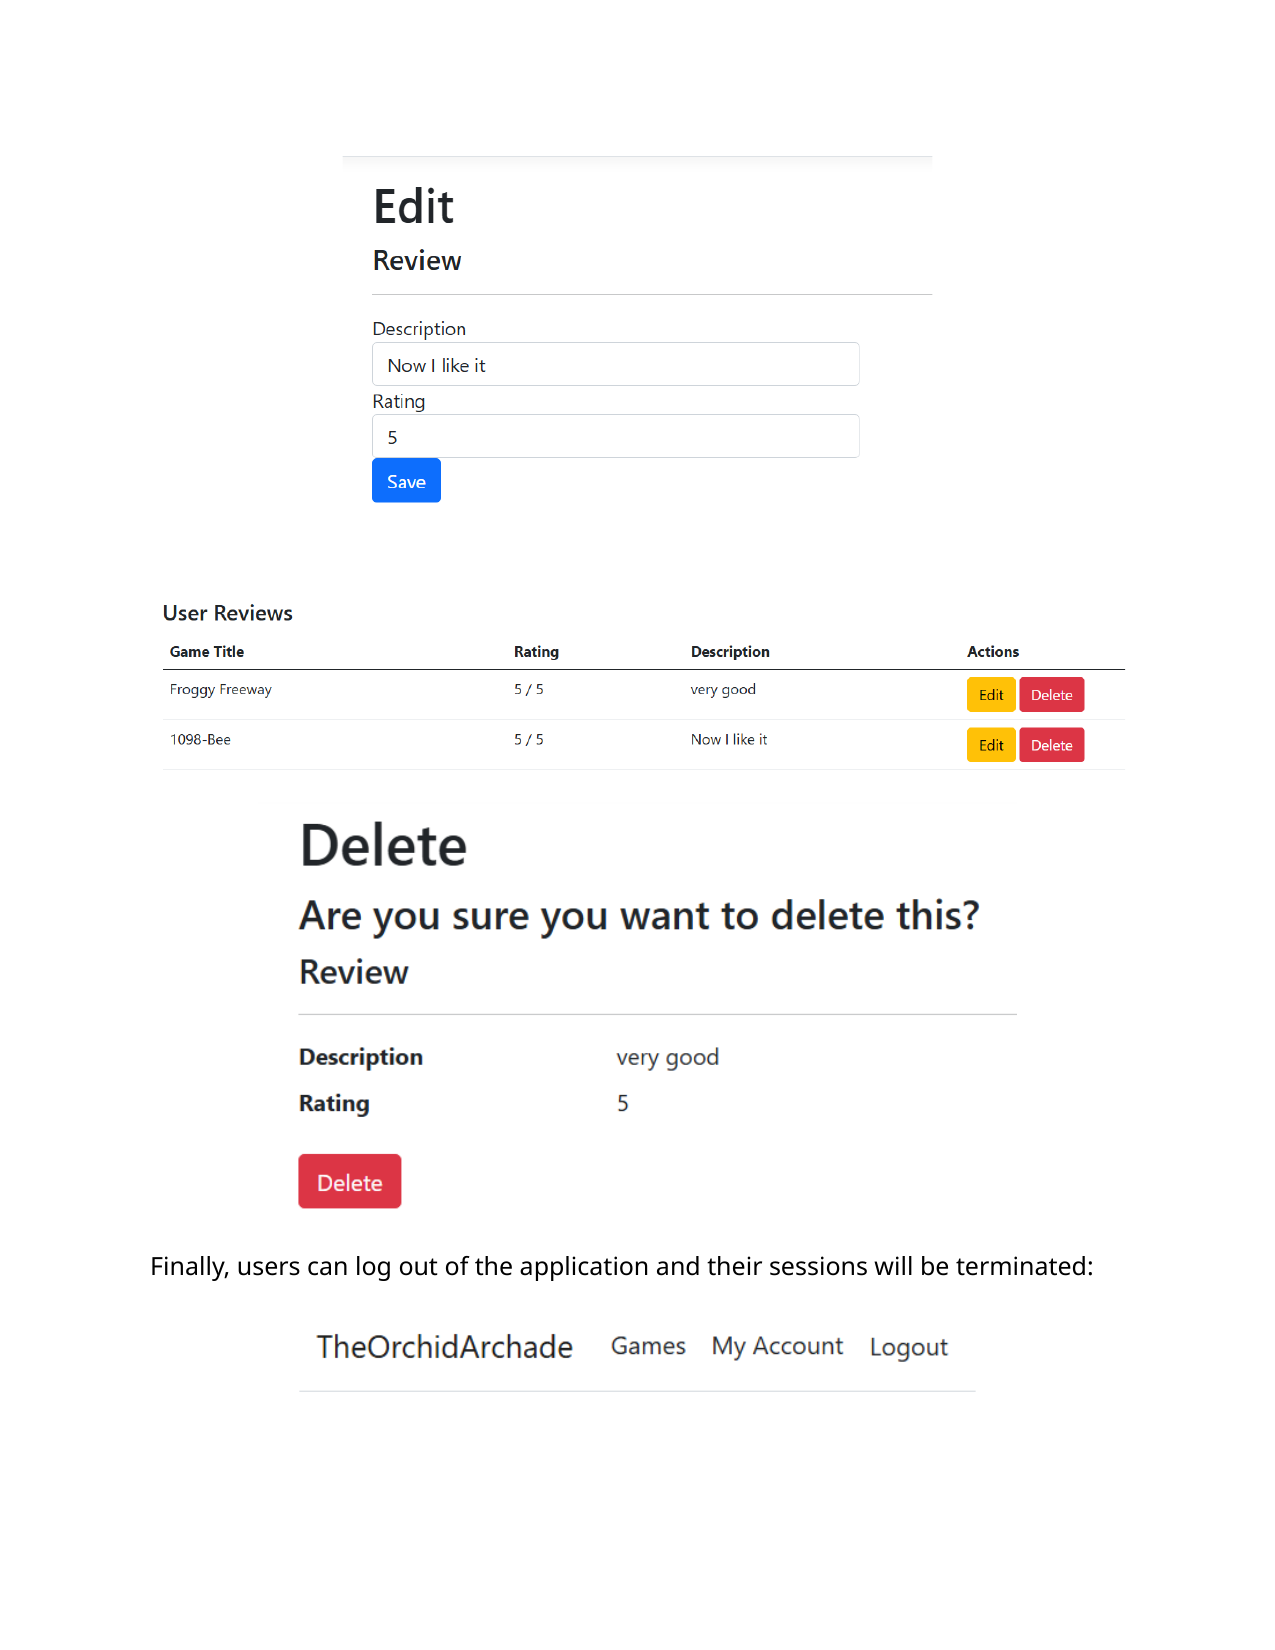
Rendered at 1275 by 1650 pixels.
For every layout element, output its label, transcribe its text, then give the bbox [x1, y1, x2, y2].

picture [342, 150, 933, 564]
text Finally, users can log out of the application and their sessions will be terminated: [150, 1248, 1125, 1282]
picture [150, 585, 1125, 781]
picture [258, 802, 1017, 1227]
picture [299, 1304, 976, 1392]
